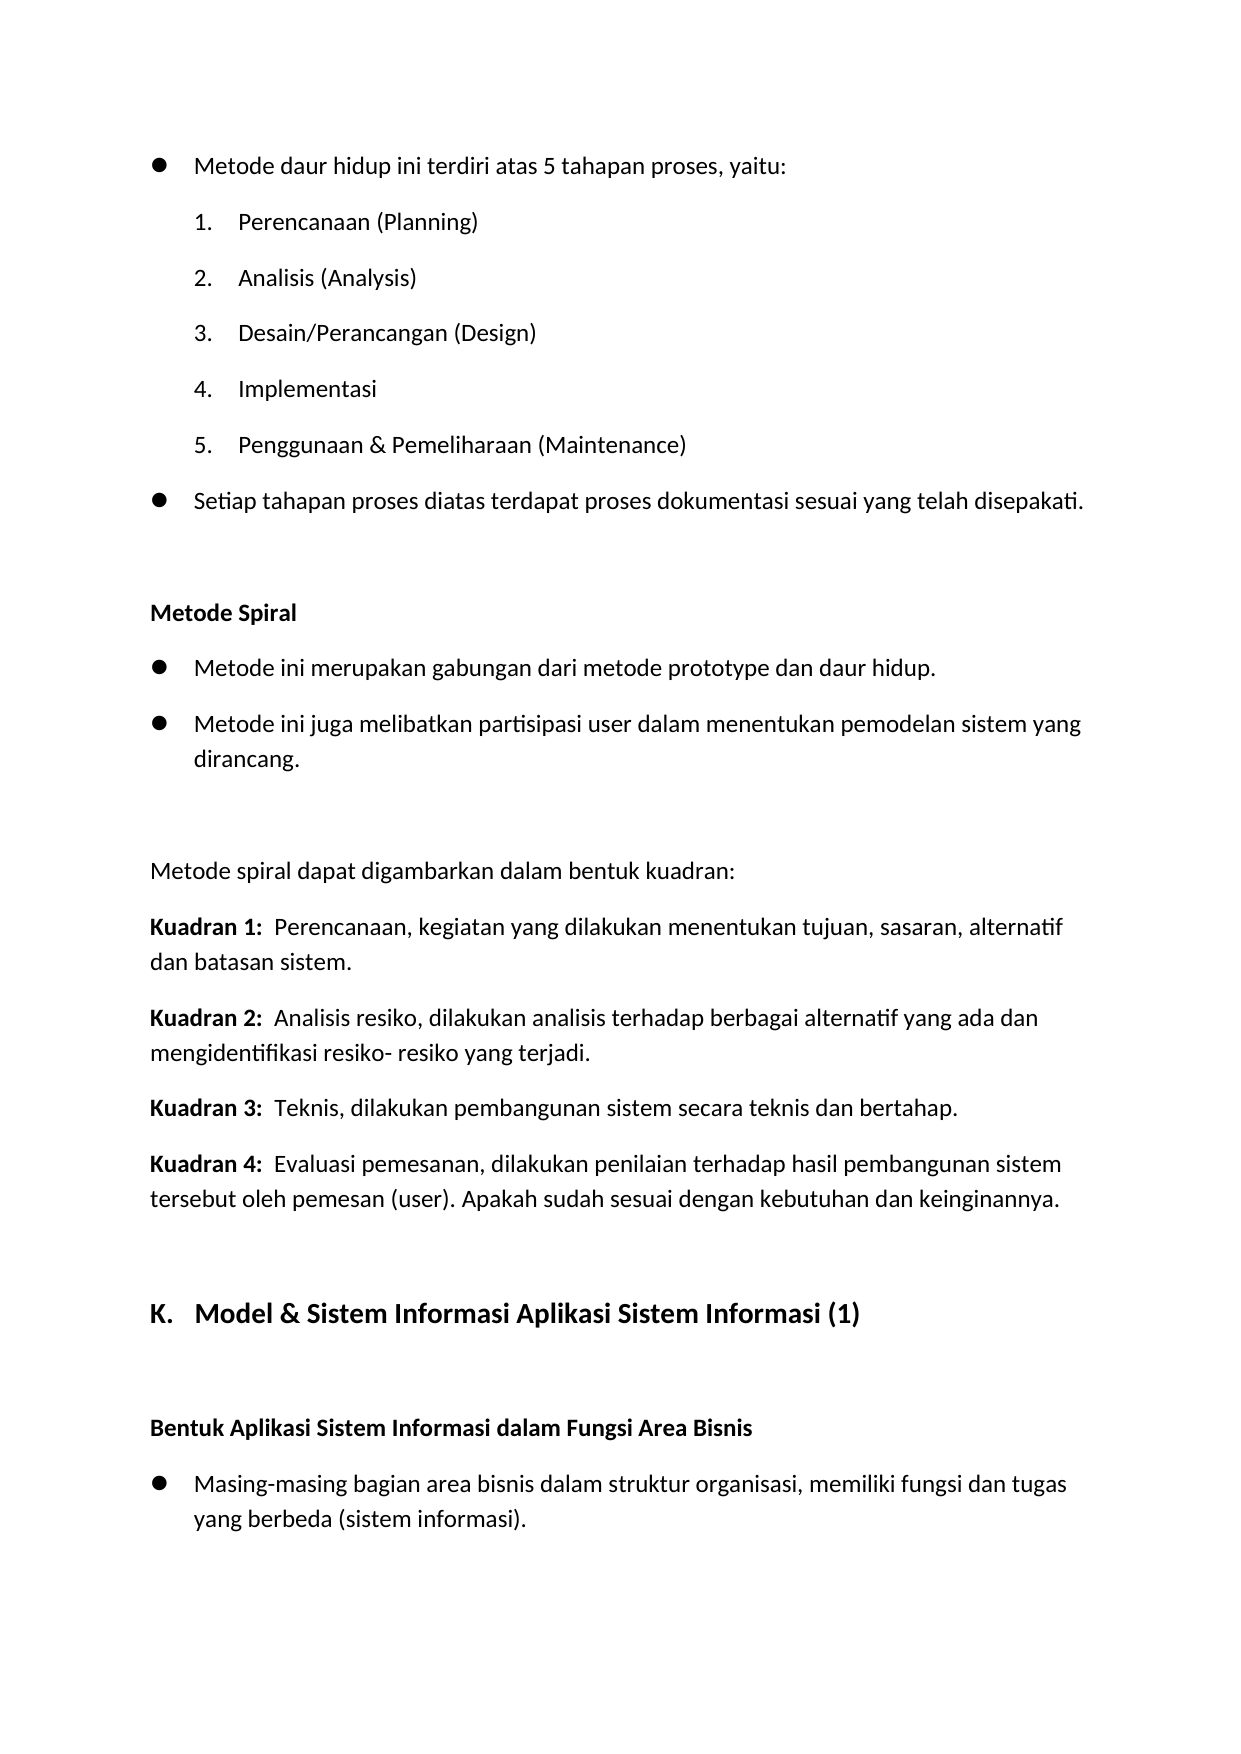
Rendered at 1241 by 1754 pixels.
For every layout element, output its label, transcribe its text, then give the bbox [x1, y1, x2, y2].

list Metode ini juga melibatkan partisipasi user dalam menentukan pemodelan sistem yang dirancang. [150, 708, 1090, 774]
list Analisis (Analysis) [194, 262, 1090, 292]
list Perencanaan (Planning) [194, 206, 1090, 236]
list Bentuk Aplikasi Sistem Informasi dalam Fungsi Area Bisnis [150, 1413, 1090, 1443]
list Metode spiral dapat digambarkan dalam bentuk kuadran: [150, 855, 1090, 886]
list Implementasi [194, 373, 1090, 404]
list Kuadran 1: Perencanaan, kegiatan yang dilakukan menentukan tujuan, sasaran, alternatif dan batasan sistem. [150, 911, 1090, 976]
list Kuadran 2: Analisis resiko, dilakukan analisis terhadap berbagai alternatif yang ada dan mengidentifikasi resiko- resiko yang terjadi. [150, 1002, 1090, 1067]
list Metode daur hidup ini terdiri atas 5 tahapan proses, yaitu: [150, 150, 1090, 181]
list Kuadran 3: Teknis, dilakukan pembangunan sistem secara teknis dan bertahap. [150, 1092, 1090, 1123]
list Penggunaan & Pemeliharaan (Maintenance) [194, 429, 1090, 460]
list Model & Sistem Informasi Aplikasi Sistem Informasi (1) [150, 1295, 1090, 1331]
list Metode ini merupakan gabungan dari metode prototype dan daur hidup. [150, 652, 1090, 683]
list Desain/Perancangan (Design) [194, 317, 1090, 348]
list Setiap tahapan proses diatas terdapat proses dokumentasi sesuai yang telah disepakati. [150, 485, 1090, 516]
list Kuadran 4: Evaluasi pemesanan, dilakukan penilaian terhadap hasil pembangunan sistem tersebut oleh pemesan (user). Apakah sudah sesuai dengan kebutuhan dan keinginannya. [150, 1148, 1090, 1214]
list Metode Spiral [150, 597, 1090, 627]
list Masing-masing bagian area bisnis dalam struktur organisasi, memiliki fungsi dan tugas yang berbeda (sistem informasi). [150, 1468, 1090, 1534]
